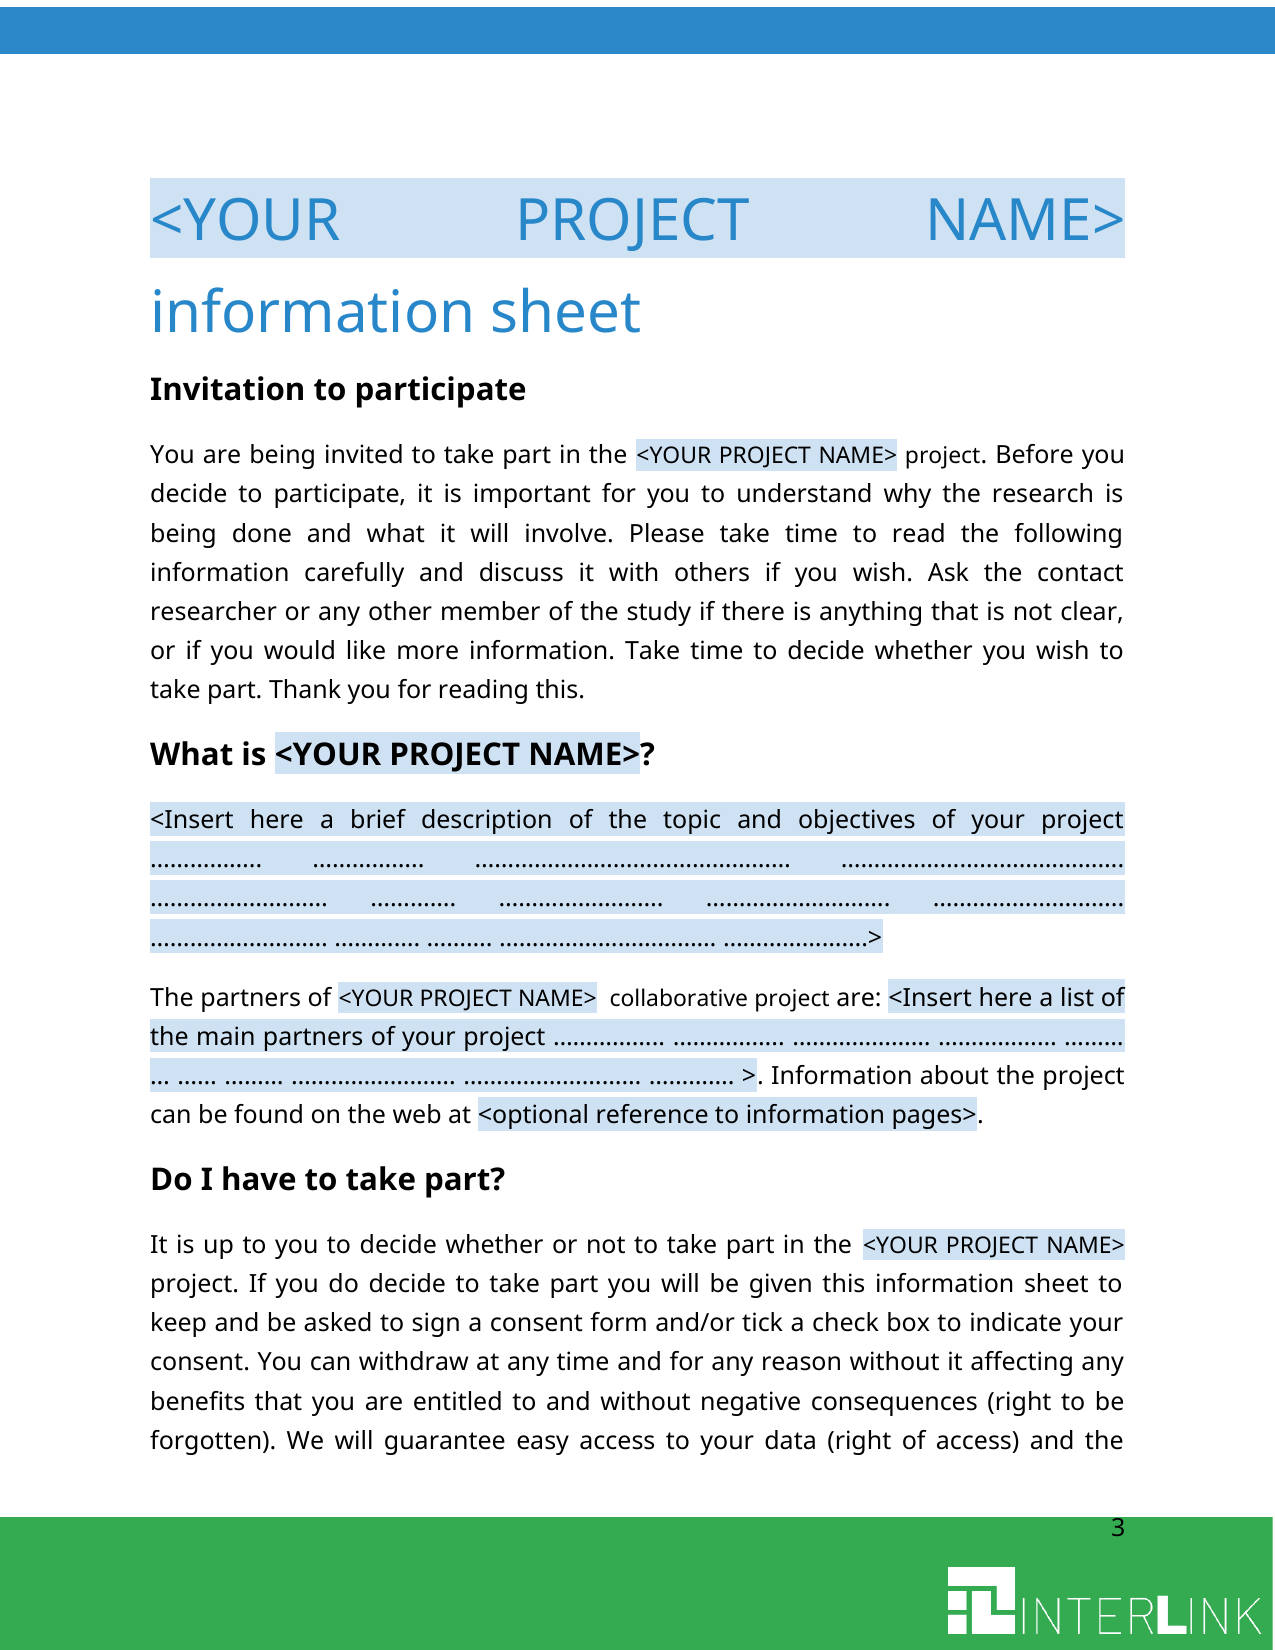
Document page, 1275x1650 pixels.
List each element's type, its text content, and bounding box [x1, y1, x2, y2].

picture [0, 1517, 1273, 1650]
text You are being invited to take part in the <YOUR PROJECT NAME> project. Before you decide to participate, it is important for you to understand why the research is being done and what it will involve. Please take time to read the following information carefully and discuss it with others if you wish. Ask the contact researcher or any other member of the study if there is anything that is not clear, or if you would like more information. Take time to decide whether you wish to take part. Thank you for reading this. [150, 437, 1125, 706]
subtitle What is <YOUR PROJECT NAME>? [640, 732, 1125, 774]
subtitle Do I have to take part? [150, 1157, 1125, 1199]
text <Insert here a brief description of the topic and objectives of your project …………….. …………….. ………………………………………… ……………………………………. ……………………… …………. ……………………. ………………………. ……………………….. ……………………… …………. ………. …………………………… ………………….> [150, 914, 1125, 953]
subtitle <YOUR PROJECT NAME> information sheet [150, 258, 1125, 349]
subtitle What is <YOUR PROJECT NAME>? [150, 732, 275, 774]
picture [0, 7, 1275, 54]
subtitle Invitation to participate [150, 367, 1125, 410]
text The partners of <YOUR PROJECT NAME> collaborative project are: <Insert here a list of the main partners of your project …………….. …………….. ………………… ……………… ……… … …… ……… ……………………. ……………………… …………. >. Information about the project can be found on the web at <optional reference to information pages>. [150, 979, 1125, 1019]
text The partners of <YOUR PROJECT NAME> collaborative project are: <Insert here a list of the main partners of your project …………….. …………….. ………………… ……………… ……… … …… ……… ……………………. ……………………… …………. >. Information about the project can be found on the web at <optional reference to information pages>. [150, 1052, 1125, 1131]
